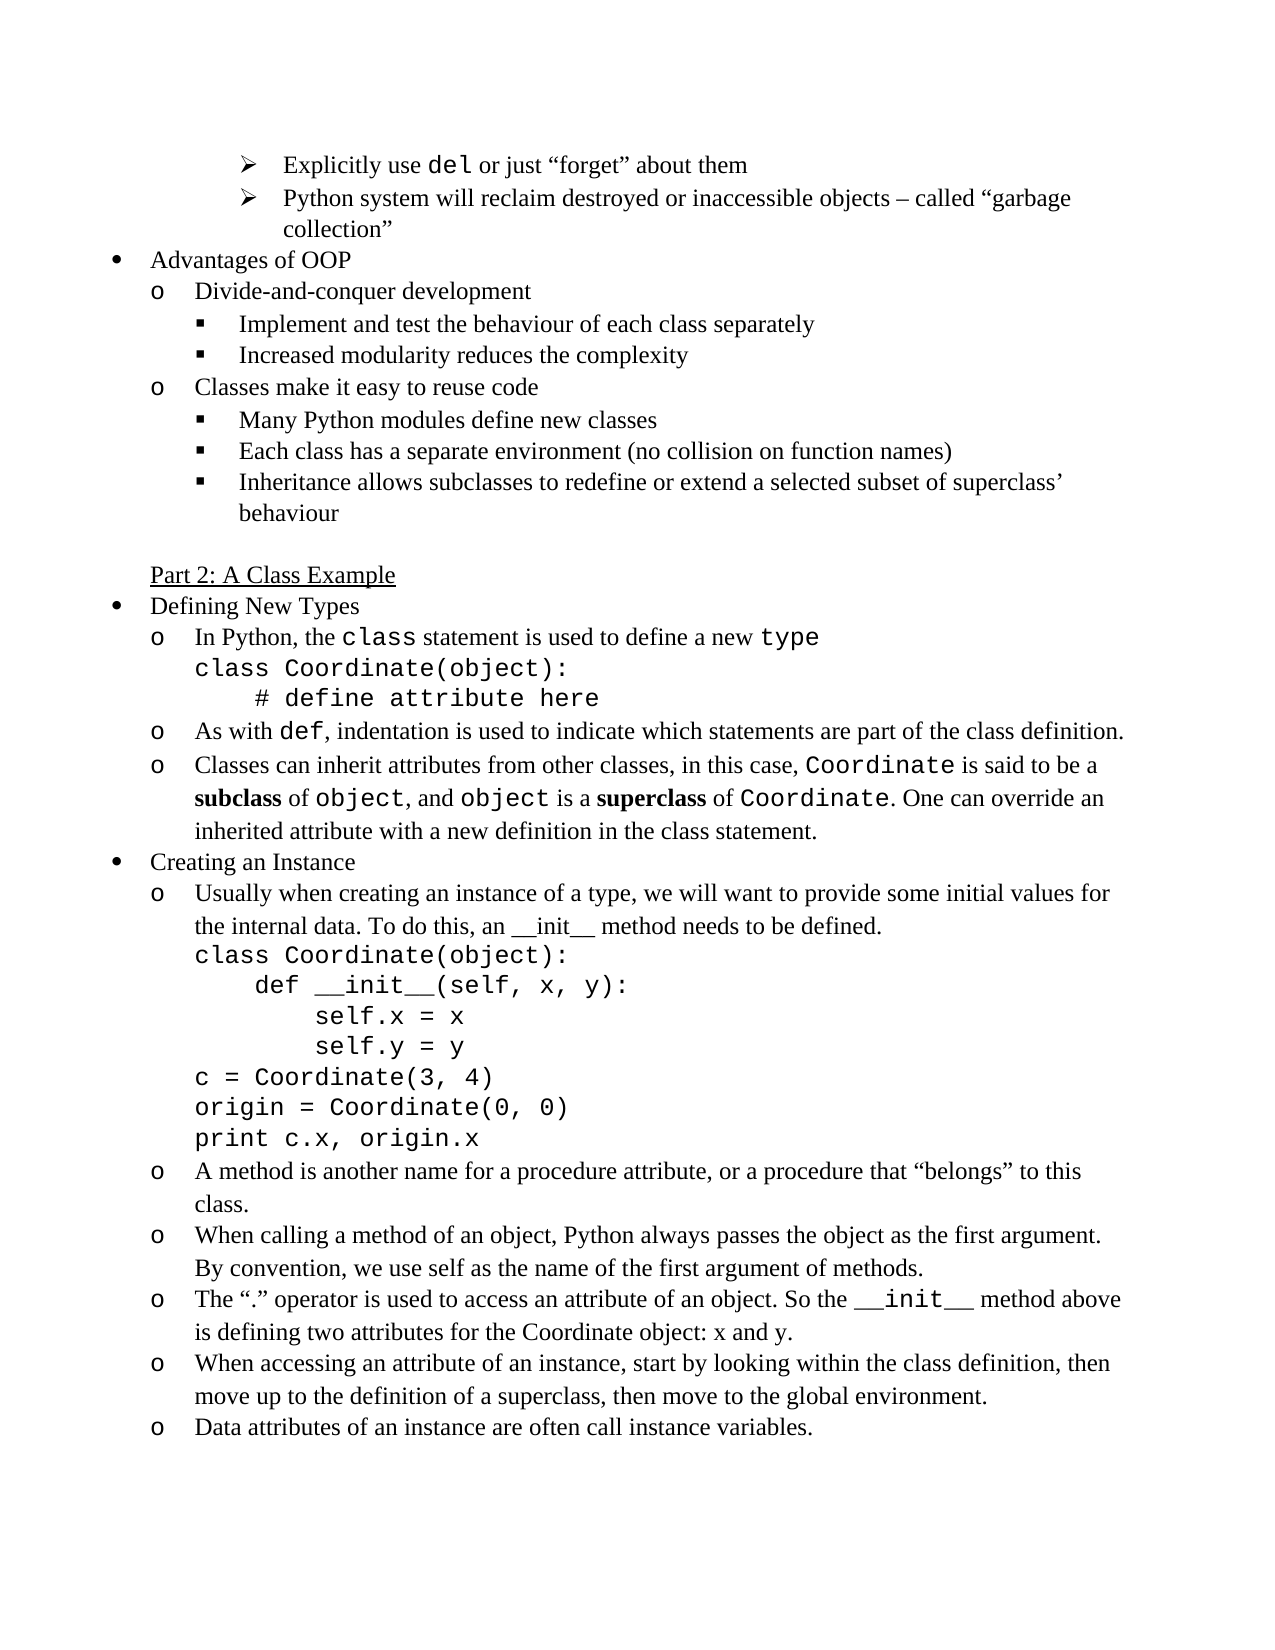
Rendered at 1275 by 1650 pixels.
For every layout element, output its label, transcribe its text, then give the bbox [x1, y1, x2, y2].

list Implement and test the behaviour of each class separately [194, 309, 1125, 338]
list A method is another name for a procedure attribute, or a procedure that “belongs” to this class. [150, 1156, 1125, 1218]
list Creating an Instance [112, 847, 1125, 876]
list Data attributes of an instance are often call instance variables. [150, 1412, 1125, 1443]
list Increased modularity reduces the complexity [194, 341, 1125, 369]
list Defining New Types [112, 591, 1125, 620]
list print c.x, origin.x [194, 1125, 1125, 1154]
list When calling a method of an object, Python always passes the object as the first argument. By convention, we use self as the name of the first argument of methods. [150, 1220, 1125, 1282]
list When accessing an attribute of an instance, start by looking within the class definition, then move up to the definition of a superclass, then move to the global environment. [150, 1348, 1125, 1410]
list origin = Coordinate(0, 0) [194, 1095, 1125, 1123]
list class Coordinate(object): [194, 942, 1125, 971]
list Many Python modules define new classes [194, 405, 1125, 434]
list Usually when creating an instance of a type, we will want to provide some initial values for the internal data. To do this, an __init__ method needs to be defined. [150, 878, 1125, 940]
list c = Coordinate(3, 4) [194, 1064, 1125, 1093]
list Divide-and-conquer development [150, 276, 1125, 307]
list self.y = y [194, 1034, 1125, 1062]
list self.x = x [194, 1003, 1125, 1032]
list The “.” operator is used to access an attribute of an object. So the __init__ method above is defining two attributes for the Coordinate object: x and y. [150, 1284, 1125, 1346]
list Part 2: A Class Example [150, 560, 1125, 589]
list Classes make it easy to reuse code [150, 372, 1125, 402]
list Inheritance allows subclasses to redefine or extend a selected subset of superclass’ behaviour [194, 467, 1125, 527]
list Classes can inherit attributes from other classes, in this case, Coordinate is said to be a subclass of object, and object is a superclass of Coordinate. One can override an inherited attribute with a new definition in the class statement. [150, 750, 1125, 845]
list Explicitly use del or just “forget” about them [239, 150, 1125, 181]
list def __init__(self, x, y): [194, 973, 1125, 1001]
list Python system will reclaim destroyed or inaccessible objects – called “garbage collection” [239, 183, 1125, 243]
list As with def, indentation is used to indicate which statements are part of the class definition. [150, 716, 1125, 747]
list Each class has a separate environment (no collision on function names) [194, 436, 1125, 465]
list Advantages of OOP [112, 245, 1125, 274]
list class Coordinate(object): [194, 655, 1125, 684]
list # define attribute here [194, 686, 1125, 714]
list In Python, the class statement is used to define a new type [150, 622, 1125, 653]
